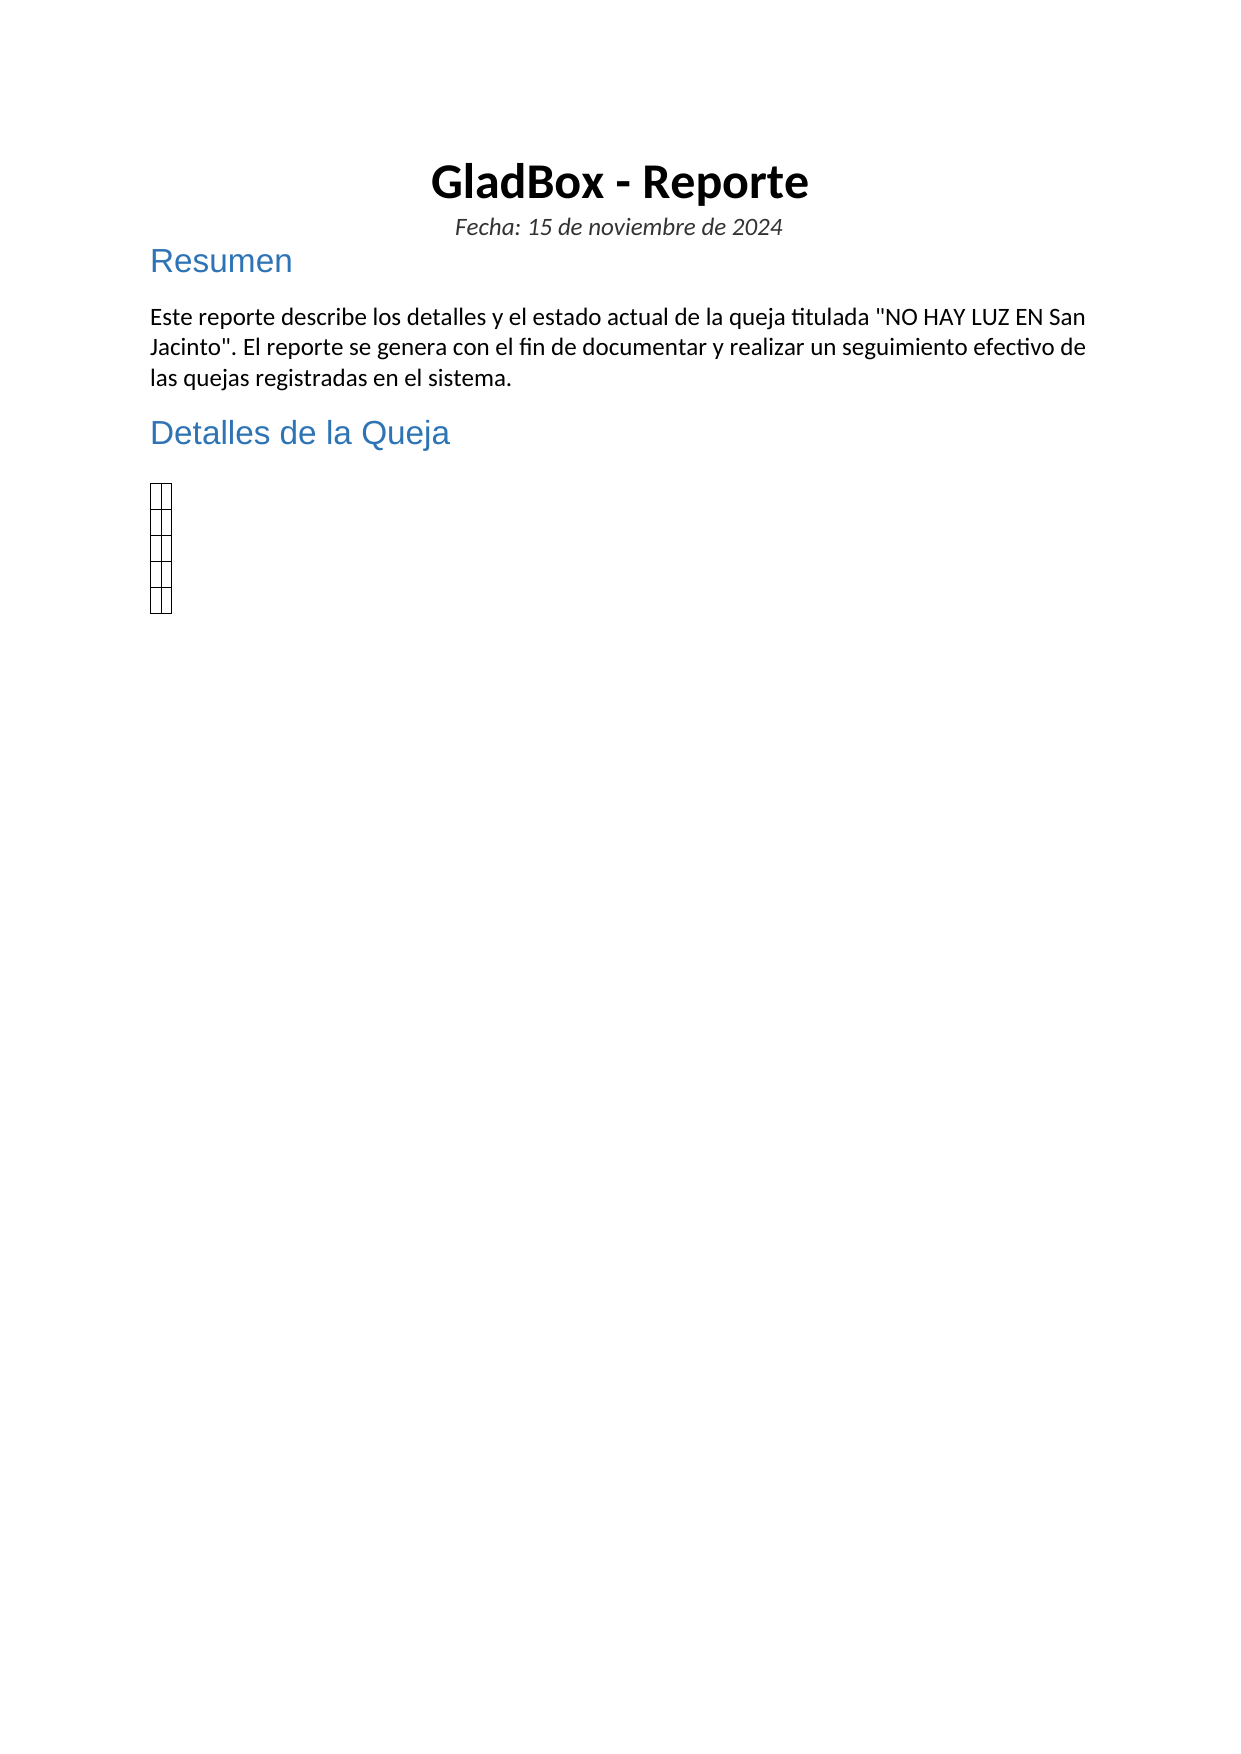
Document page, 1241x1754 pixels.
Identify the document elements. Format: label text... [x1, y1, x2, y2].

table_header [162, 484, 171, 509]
subtitle Resumen [150, 242, 1090, 280]
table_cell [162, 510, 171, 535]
subtitle Detalles de la Queja [150, 413, 1090, 452]
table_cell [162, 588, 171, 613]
text Este reporte describe los detalles y el estado actual de la queja titulada "NO HAY LUZ EN San Jacinto". El reporte se genera con el fin de documentar y realizar un seguimiento efectivo de las quejas registradas en el sistema. [150, 301, 1090, 392]
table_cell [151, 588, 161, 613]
text GladBox - Reporte [150, 150, 1090, 211]
text Fecha: 15 de noviembre de 2024 [150, 211, 1090, 242]
